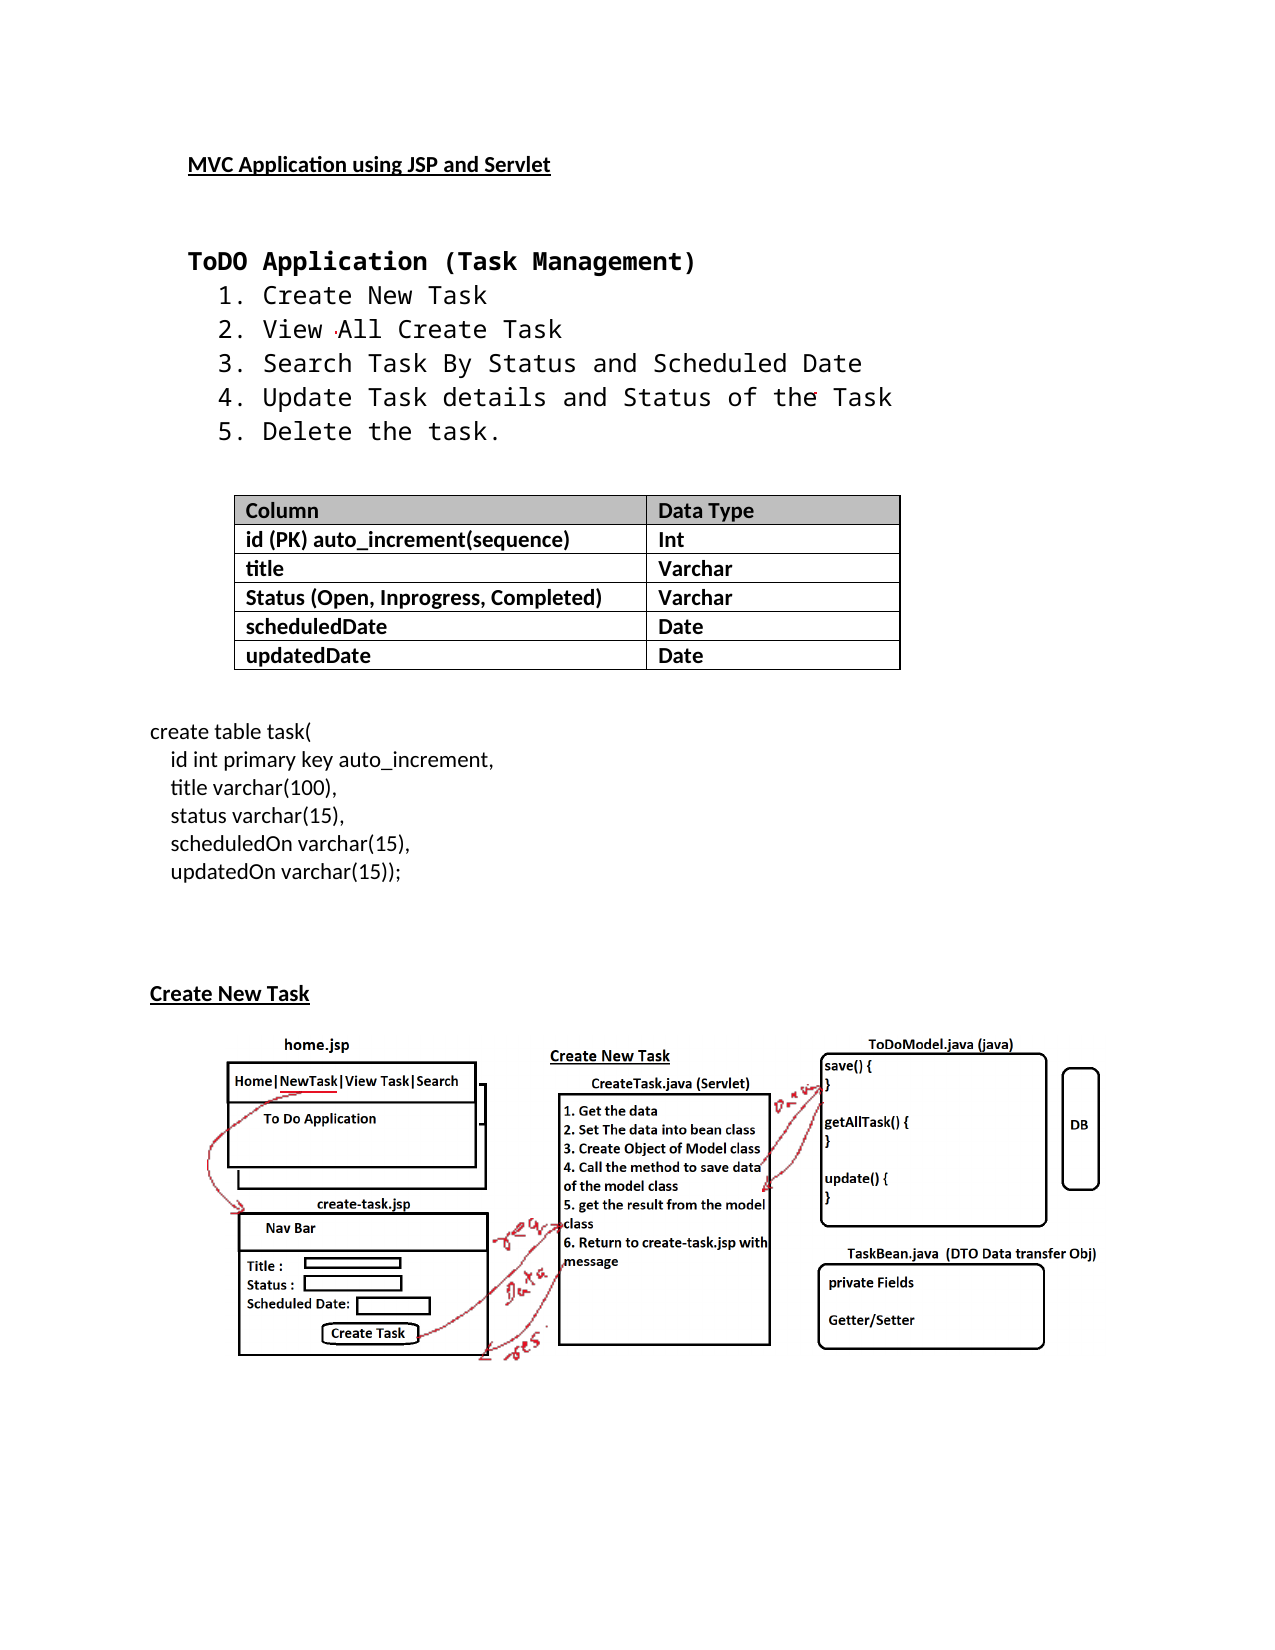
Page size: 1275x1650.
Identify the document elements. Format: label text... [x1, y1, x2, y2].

table_cell scheduledDate [235, 612, 646, 640]
text scheduledOn varchar(15), [150, 829, 1125, 857]
table_cell updatedDate [235, 641, 646, 669]
text 1. Create New Task [187, 278, 1125, 312]
table_header Data Type [647, 496, 899, 524]
text 4. Update Task details and Status of the Task [187, 380, 1125, 414]
text Create New Task [150, 979, 1125, 1007]
table_cell Varchar [647, 583, 899, 611]
table_cell Date [647, 641, 899, 669]
text id int primary key auto_increment, [150, 745, 1125, 773]
text 5. Delete the task. [187, 414, 1125, 448]
text title varchar(100), [150, 773, 1125, 801]
table_cell Date [647, 612, 899, 640]
text MVC Application using JSP and Servlet [187, 150, 1125, 178]
table_cell title [235, 554, 646, 582]
text create table task( [150, 717, 1125, 745]
text status varchar(15), [150, 801, 1125, 829]
text 3. Search Task By Status and Scheduled Date [187, 346, 1125, 380]
text 2. View All Create Task [187, 312, 1125, 346]
table_cell Varchar [647, 554, 899, 582]
table_cell id (PK) auto_increment(sequence) [235, 525, 646, 553]
table_header Column [235, 496, 646, 524]
picture [207, 1035, 1106, 1362]
text ToDO Application (Task Management) [187, 244, 1125, 278]
table_cell Status (Open, Inprogress, Completed) [235, 583, 646, 611]
text updatedOn varchar(15)); [150, 857, 1125, 885]
table_cell Int [647, 525, 899, 553]
